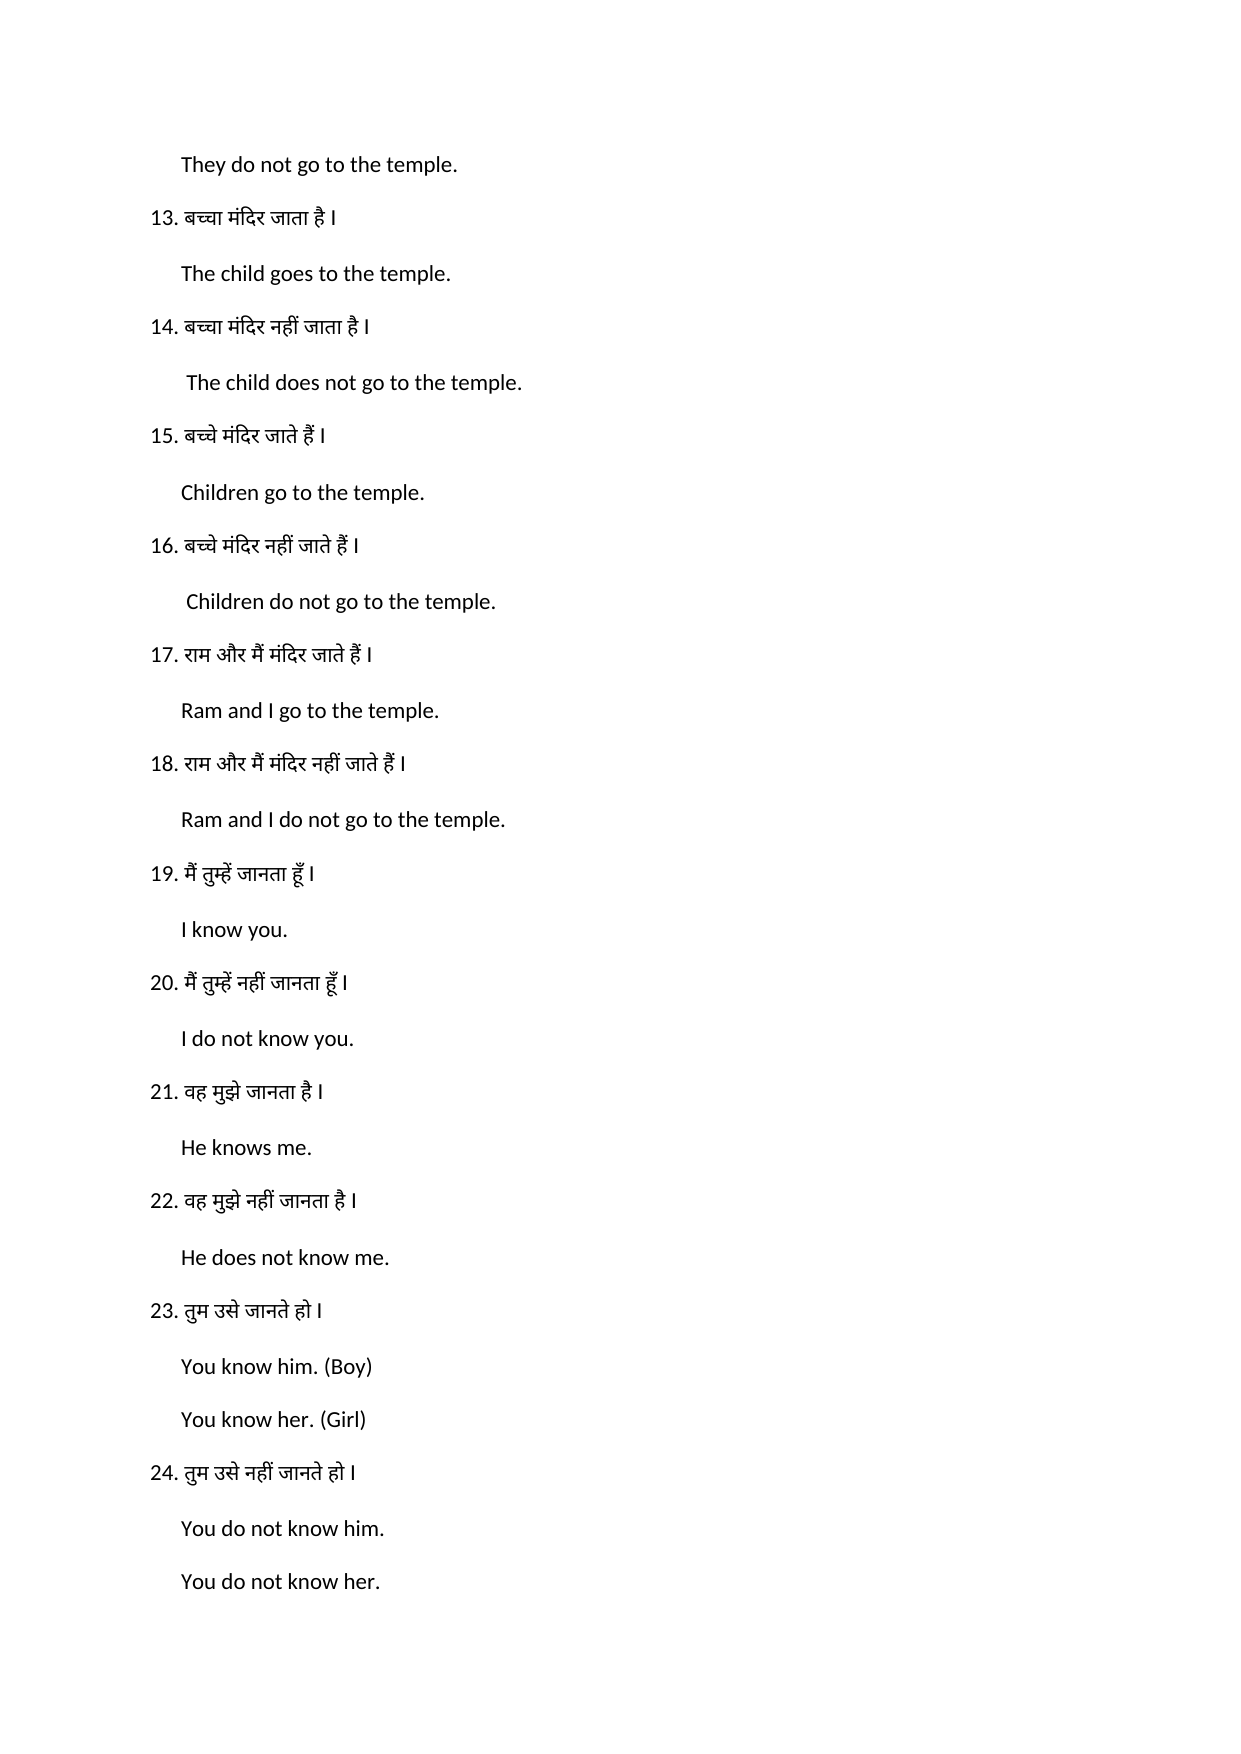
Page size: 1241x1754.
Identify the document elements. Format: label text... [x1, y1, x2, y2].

text He knows me. [150, 1133, 1090, 1161]
text I do not know you. [150, 1024, 1090, 1052]
text The child goes to the temple. [150, 259, 1090, 287]
text 14. बच्चा मंदिर नहीं जाता है I [150, 312, 1090, 343]
text 22. वह मुझे नहीं जानता है I [150, 1186, 1090, 1217]
text Children do not go to the temple. [150, 587, 1090, 615]
text 17. राम और मैं मंदिर जाते हैं I [150, 640, 1090, 671]
text You know him. (Boy) [150, 1352, 1090, 1380]
text You do not know him. [150, 1514, 1090, 1542]
text 20. मैं तुम्हें नहीं जानता हूँ I [150, 968, 1090, 999]
text You know her. (Girl) [150, 1405, 1090, 1433]
text You do not know her. [150, 1567, 1090, 1595]
text 23. तुम उसे जानते हो I [150, 1296, 1090, 1327]
text 21. वह मुझे जानता है I [150, 1077, 1090, 1108]
text Children go to the temple. [150, 478, 1090, 506]
text 16. बच्चे मंदिर नहीं जाते हैं I [150, 531, 1090, 562]
text 15. बच्चे मंदिर जाते हैं I [150, 422, 1090, 452]
text I know you. [150, 915, 1090, 943]
text They do not go to the temple. [150, 150, 1090, 178]
text 18. राम और मैं मंदिर नहीं जाते हैं I [150, 749, 1090, 780]
text 24. तुम उसे नहीं जानते हो I [150, 1458, 1090, 1489]
text 13. बच्चा मंदिर जाता है I [150, 203, 1090, 234]
text He does not know me. [150, 1243, 1090, 1271]
text The child does not go to the temple. [150, 368, 1090, 397]
text Ram and I go to the temple. [150, 696, 1090, 724]
text Ram and I do not go to the temple. [150, 806, 1090, 834]
text 19. मैं तुम्हें जानता हूँ I [150, 859, 1090, 889]
